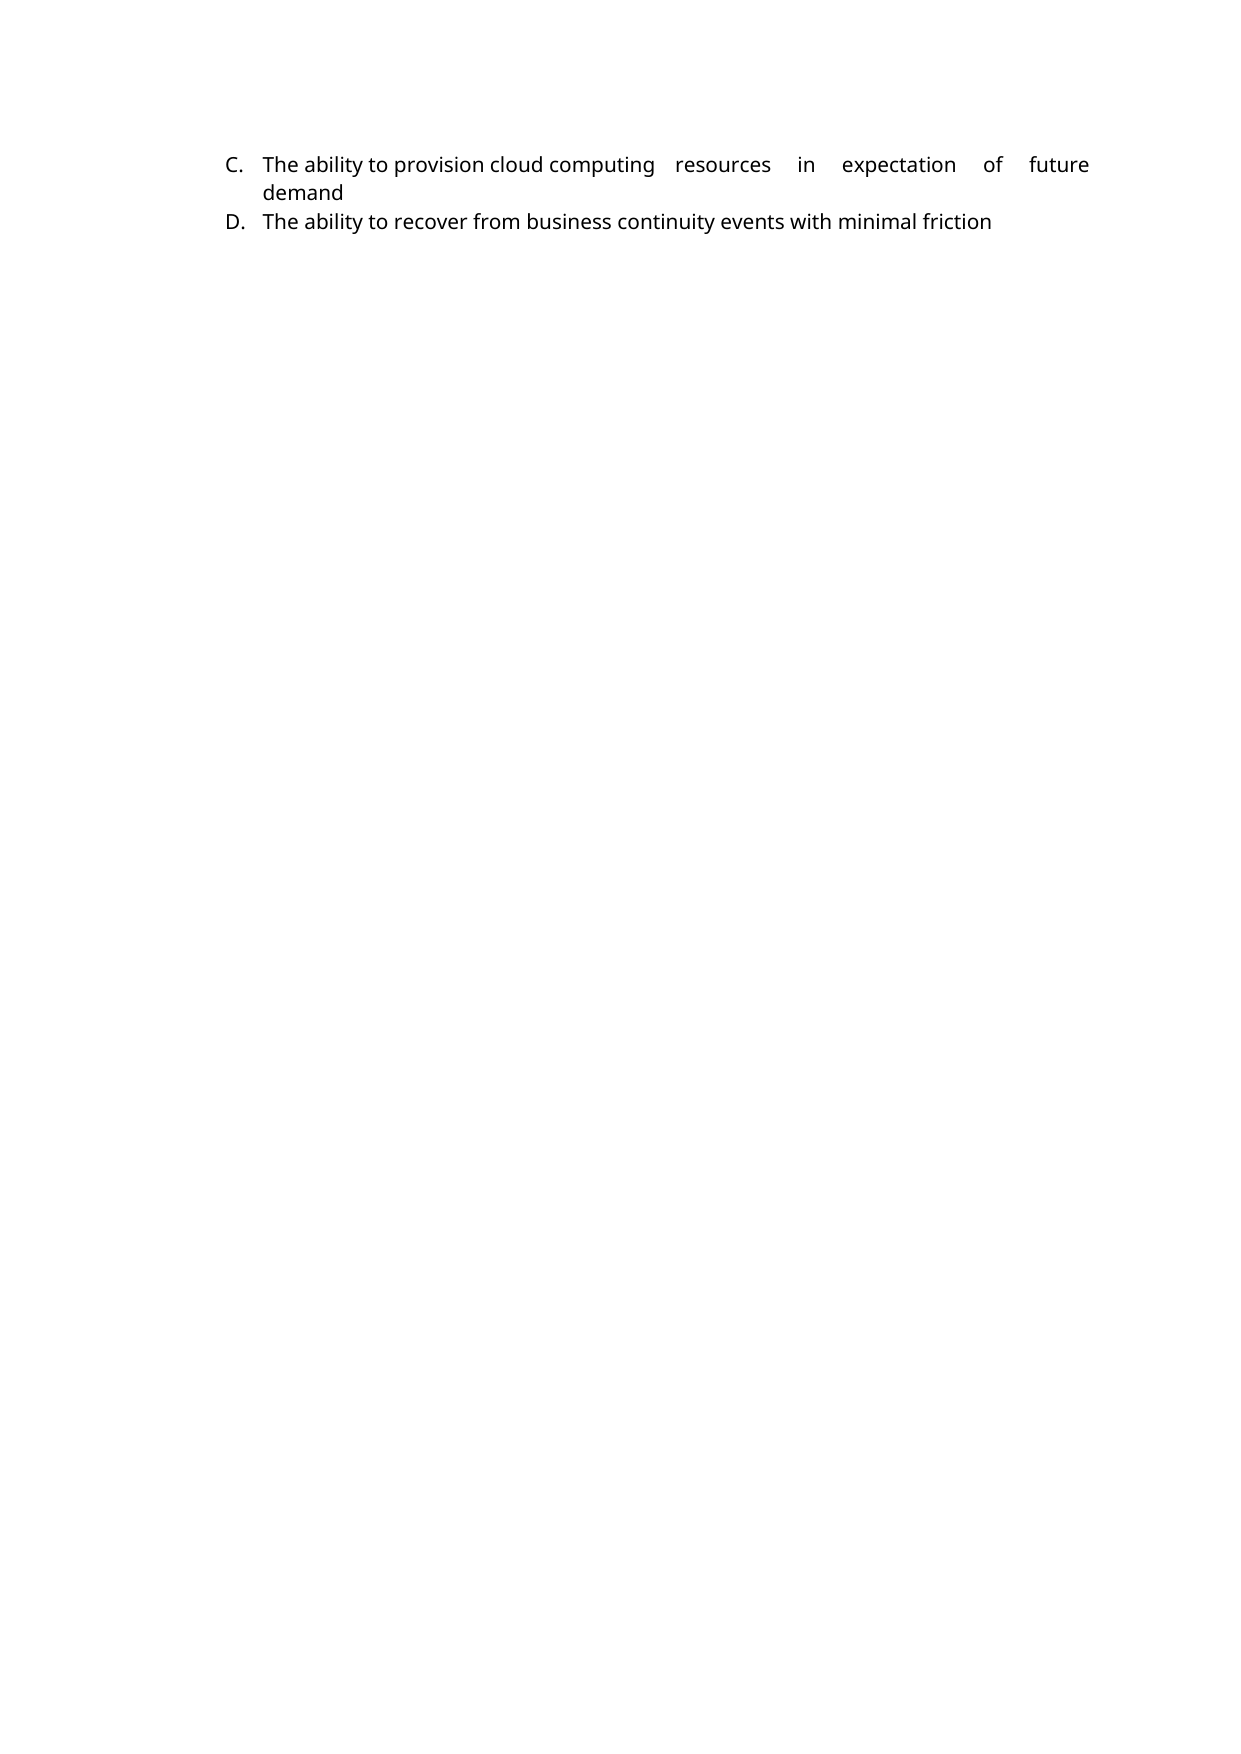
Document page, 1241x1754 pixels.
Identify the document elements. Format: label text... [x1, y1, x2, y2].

list The ability to recover from business continuity events with minimal friction [225, 207, 1090, 235]
list The ability to provision cloud computing resources in expectation of future demand [225, 150, 1090, 207]
